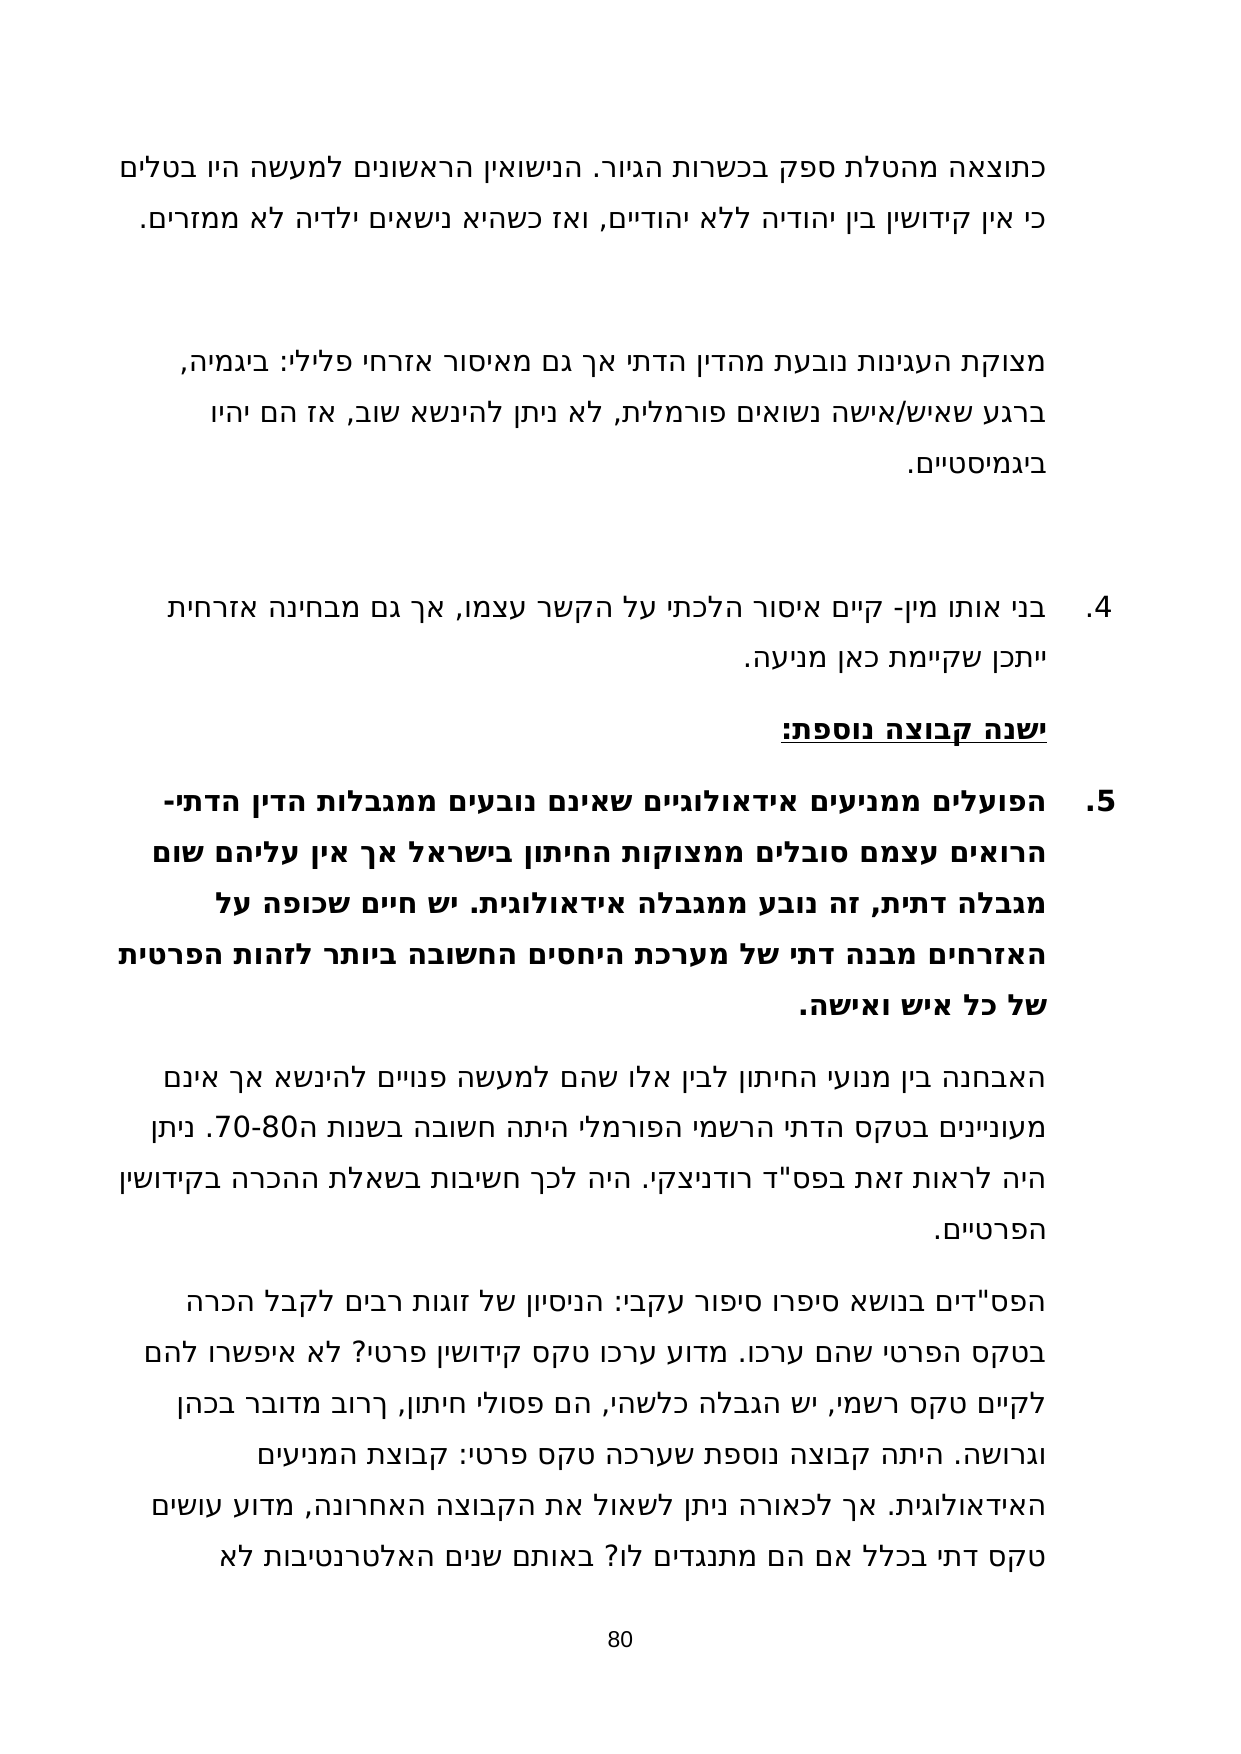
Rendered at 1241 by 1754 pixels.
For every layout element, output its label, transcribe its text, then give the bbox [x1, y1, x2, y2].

text מצוקת העגינות נובעת מהדין הדתי אך גם מאיסור אזרחי פלילי: ביגמיה, ברגע שאיש/אישה נשואים פורמלית, לא ניתן להינשא שוב, אז הם יהיו ביגמיסטיים. [118, 344, 1047, 480]
list בני אותו מין- קיים איסור הלכתי על הקשר עצמו, אך גם מבחינה אזרחית ייתכן שקיימת כאן מניעה. [118, 590, 1085, 675]
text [118, 150, 1047, 235]
text האבחנה בין מנועי החיתון לבין אלו שהם למעשה פנויים להינשא אך אינם מעוניינים בטקס הדתי הרשמי הפורמלי היתה חשובה בשנות ה70-80. ניתן היה לראות זאת בפס"ד רודניצקי. היה לכך חשיבות בשאלת ההכרה בקידושין הפרטיים. [118, 1060, 1047, 1247]
text ישנה קבוצה נוספת: [118, 713, 1047, 747]
list הפועלים ממניעים אידאולוגיים שאינם נובעים ממגבלות הדין הדתי- הרואים עצמם סובלים ממצוקות החיתון בישראל אך אין עליהם שום מגבלה דתית, זה נובע ממגבלה אידאולוגית. יש חיים שכופה על האזרחים מבנה דתי של מערכת היחסים החשובה ביותר לזהות הפרטית של כל איש ואישה. [118, 784, 1085, 1022]
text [118, 1284, 1047, 1573]
